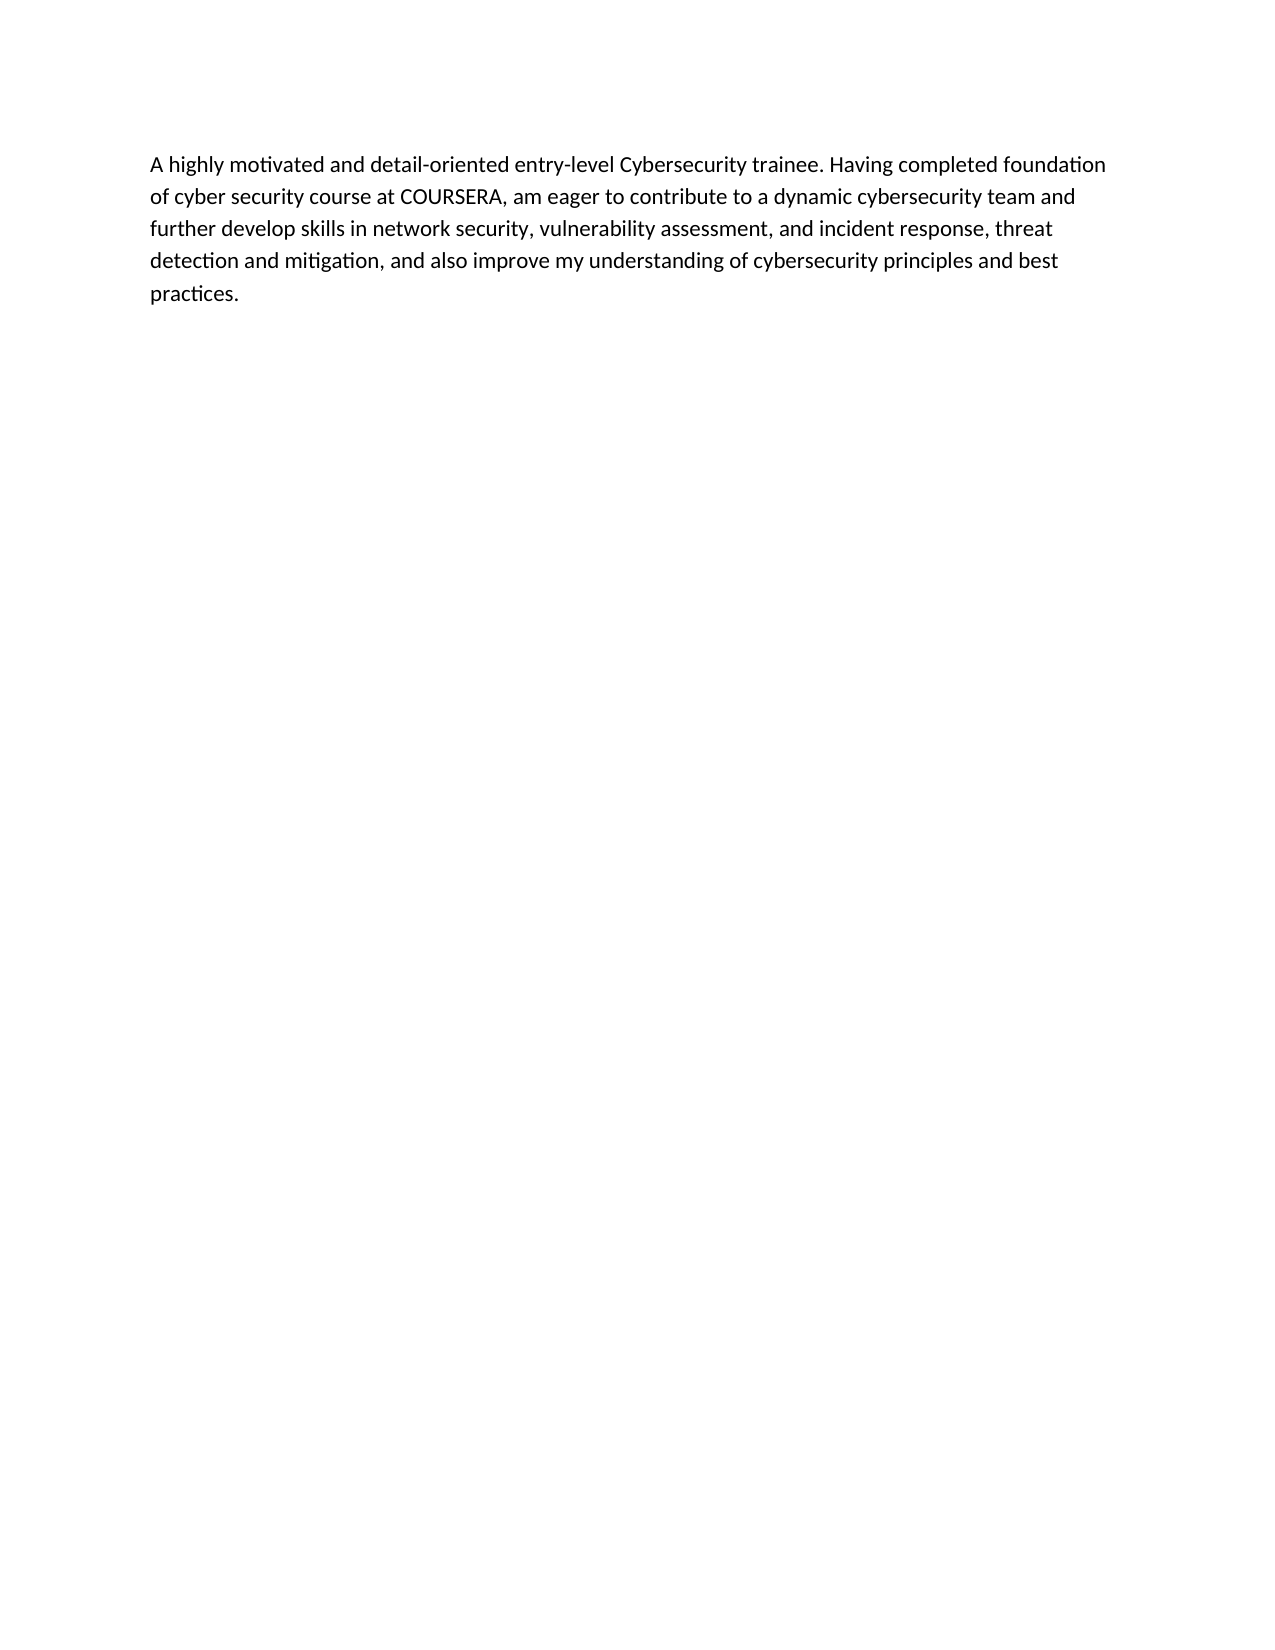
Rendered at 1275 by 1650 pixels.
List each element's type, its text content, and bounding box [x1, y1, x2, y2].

text A highly motivated and detail-oriented entry-level Cybersecurity trainee. Having completed foundation of cyber security course at COURSERA, am eager to contribute to a dynamic cybersecurity team and further develop skills in network security, vulnerability assessment, and incident response, threat detection and mitigation, and also improve my understanding of cybersecurity principles and best practices. [150, 150, 1125, 307]
